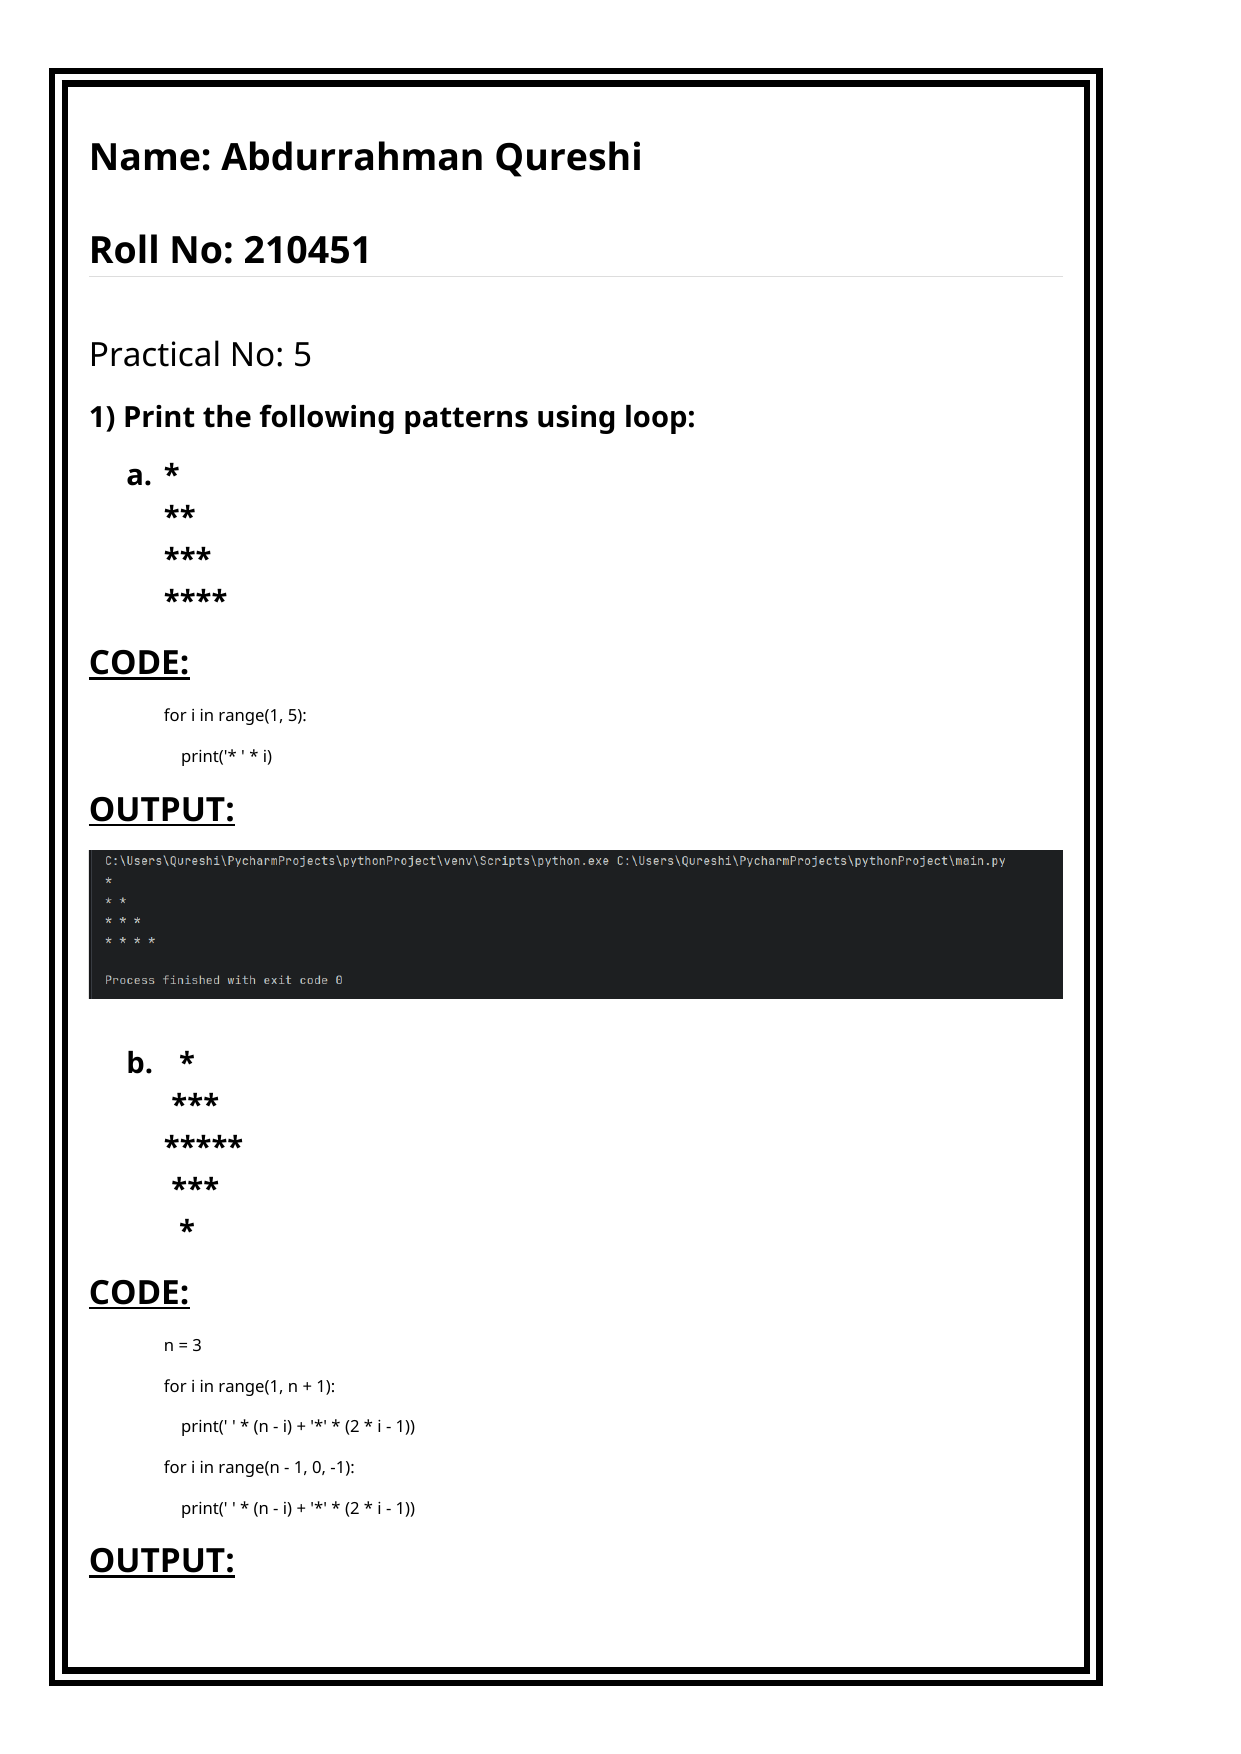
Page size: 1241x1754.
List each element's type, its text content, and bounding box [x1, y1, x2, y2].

text OUTPUT: [89, 785, 1063, 831]
picture [88, 850, 1063, 999]
text 1) Print the following patterns using loop: [89, 396, 1063, 436]
text for i in range(1, n + 1): [164, 1374, 1063, 1397]
text print(' ' * (n - i) + '*' * (2 * i - 1)) [164, 1415, 1063, 1438]
text n = 3 [164, 1333, 1063, 1356]
list * ** *** **** [126, 454, 1063, 620]
subtitle Roll No: 210451 [89, 223, 1063, 276]
list * *** ***** *** * [126, 1042, 1063, 1250]
subtitle Name: Abdurrahman Qureshi [89, 130, 1063, 181]
text print('* ' * i) [164, 745, 1063, 767]
text Practical No: 5 [89, 331, 1063, 377]
text print(' ' * (n - i) + '*' * (2 * i - 1)) [164, 1496, 1063, 1519]
text CODE: [89, 1269, 1063, 1314]
text for i in range(1, 5): [164, 704, 1063, 727]
text for i in range(n - 1, 0, -1): [164, 1456, 1063, 1478]
text OUTPUT: [89, 1537, 1063, 1582]
text CODE: [89, 639, 1063, 684]
